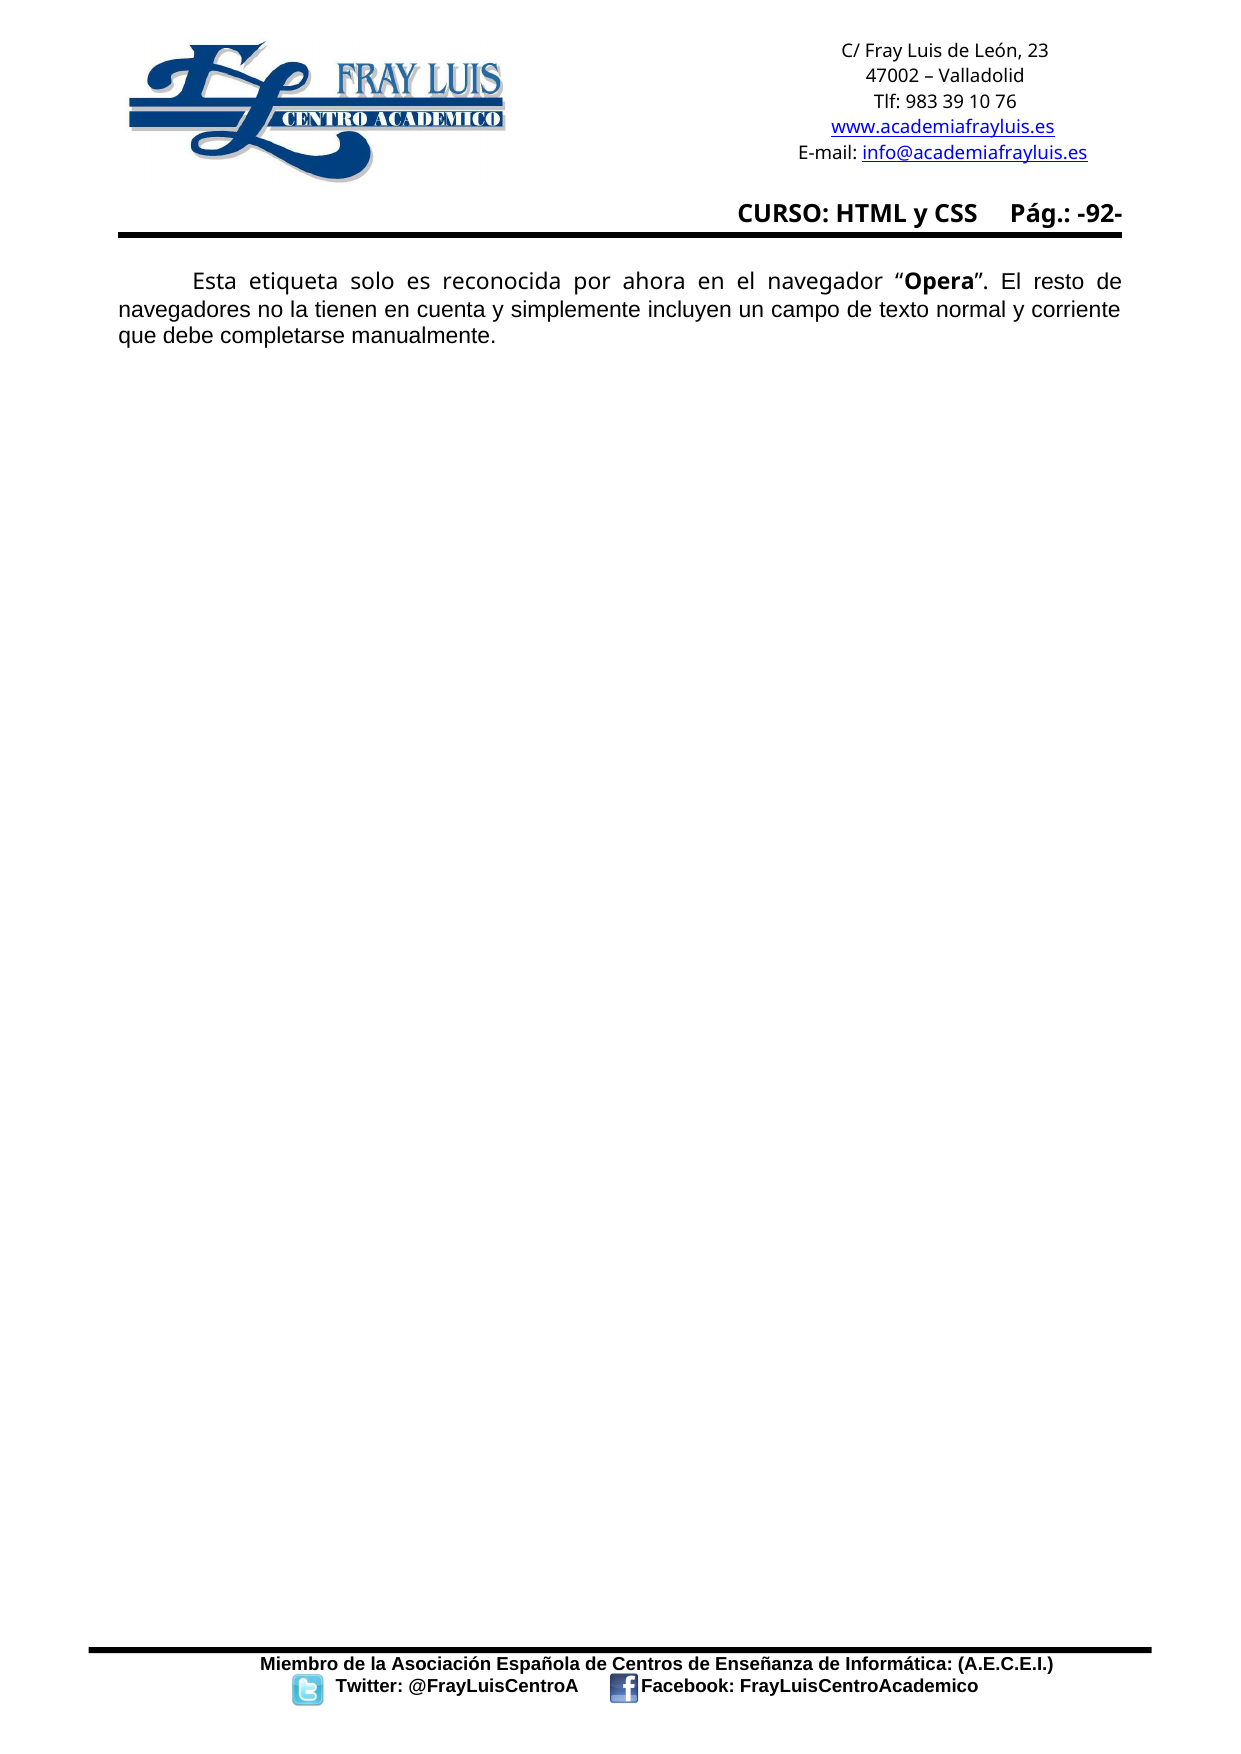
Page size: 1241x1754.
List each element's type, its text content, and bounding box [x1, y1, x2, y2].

picture [118, 37, 514, 186]
picture [609, 1673, 639, 1704]
text Esta etiqueta solo es reconocida por ahora en el navegador “Opera”. El resto de navegadores no la tienen en cuenta y simplemente incluyen un campo de texto normal y corriente que debe completarse manualmente. [118, 265, 1122, 349]
picture [291, 1673, 325, 1707]
